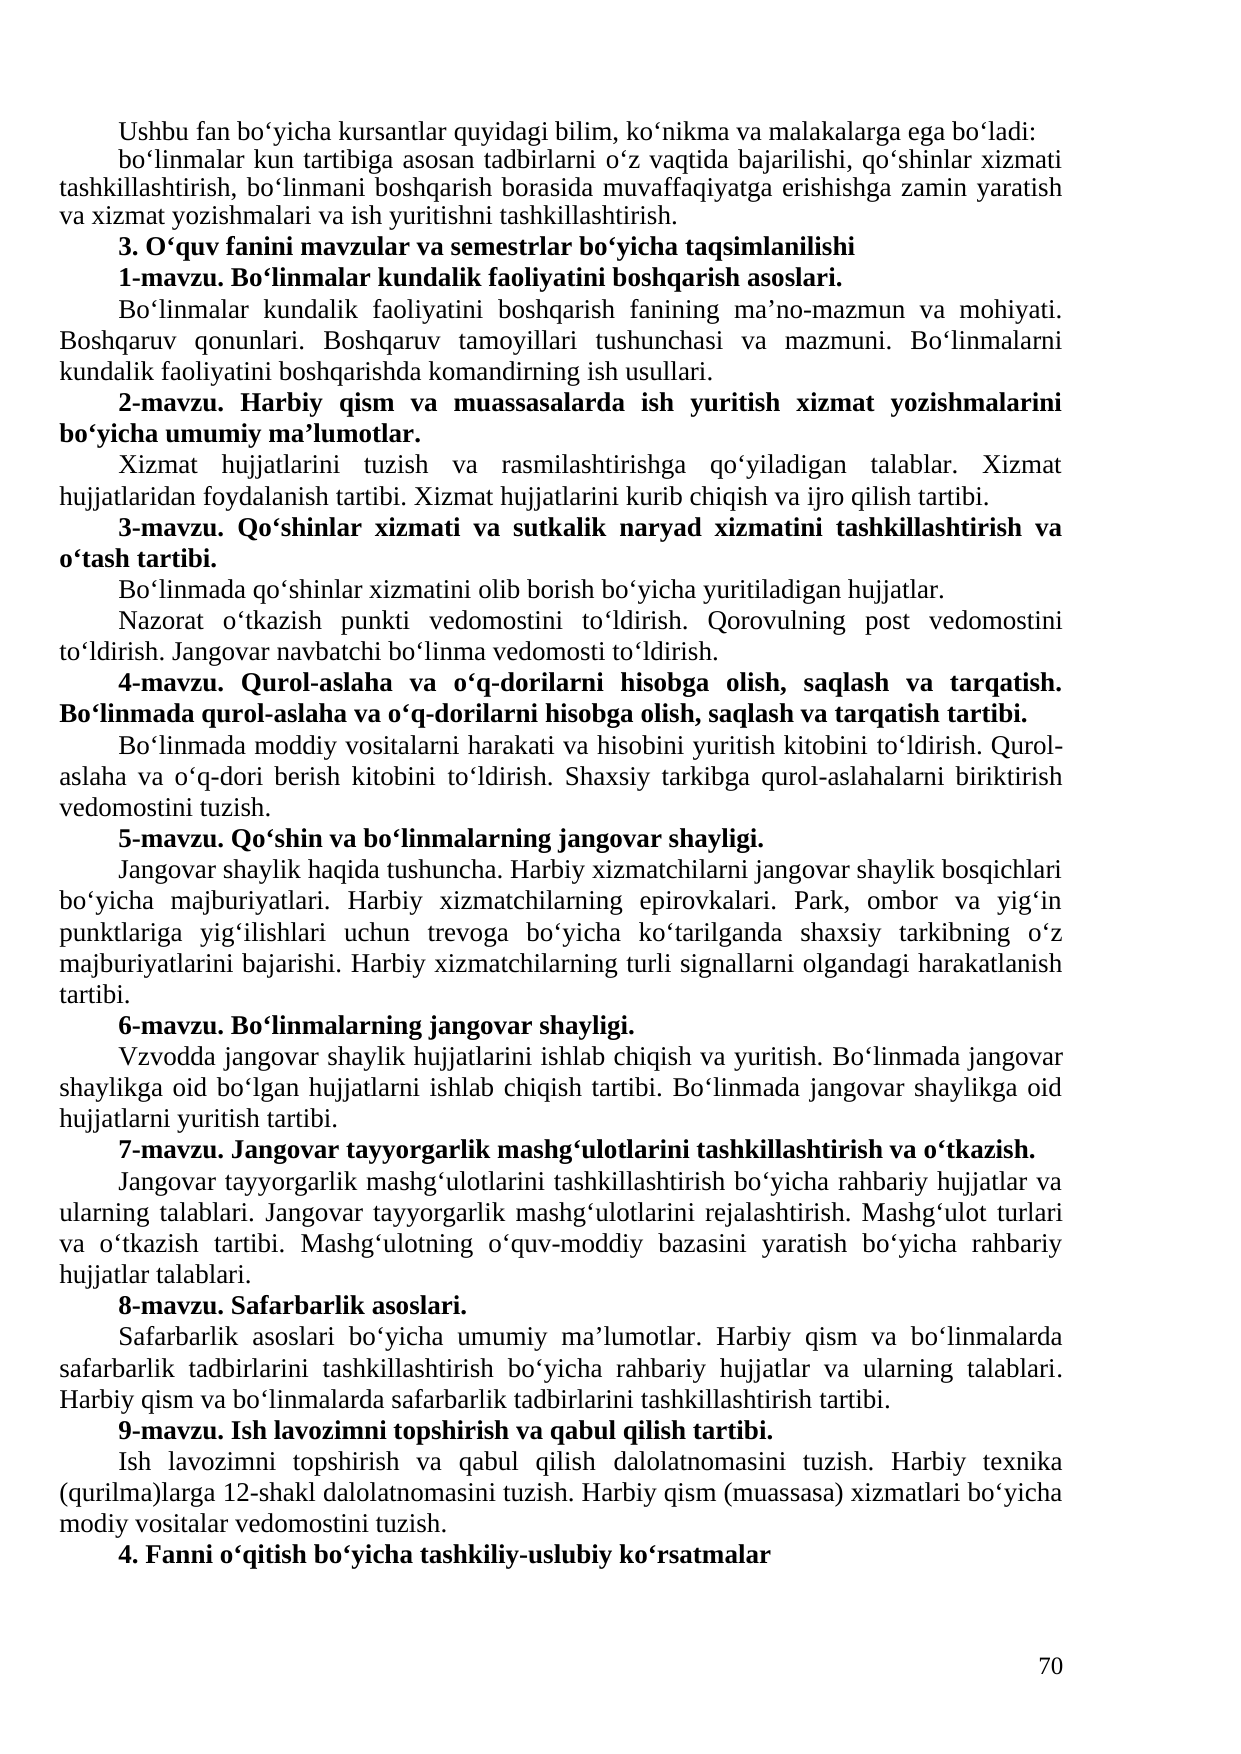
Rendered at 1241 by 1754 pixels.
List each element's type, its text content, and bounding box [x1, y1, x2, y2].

text Bo‘linmalar kundalik faoliyatini boshqarish fanining ma’no-mazmun va mohiyati. Boshqaruv qonunlari. Boshqaruv tamoyillari tushunchasi va mazmuni. Bo‘linmalarni kundalik faoliyatini boshqarishda komandirning ish usullari. [59, 293, 1063, 386]
text Jangovar tayyorgarlik mashg‘ulotlarini tashkillashtirish bo‘yicha rahbariy hujjatlar va ularning talablari. Jangovar tayyorgarlik mashg‘ulotlarini rejalashtirish. Mashg‘ulot turlari va o‘tkazish tartibi. Mashg‘ulotning o‘quv-moddiy bazasini yaratish bo‘yicha rahbariy hujjatlar talablari. [59, 1165, 1063, 1289]
text Bo‘linmada moddiy vositalarni harakati va hisobini yuritish kitobini to‘ldirish. Qurol-aslaha va o‘q-dori berish kitobini to‘ldirish. Shaxsiy tarkibga qurol-aslahalarni biriktirish vedomostini tuzish. [59, 729, 1063, 822]
text 9-mavzu. Ish lavozimni topshirish va qabul qilish tartibi. [59, 1414, 1063, 1445]
text Nazorat o‘tkazish punkti vedomostini to‘ldirish. Qorovulning post vedomostini to‘ldirish. Jangovar navbatchi bo‘linma vedomosti to‘ldirish. [59, 604, 1063, 666]
text Ushbu fan bо‘yicha kursantlar quyidagi bilim, kо‘nikma va malakalarga ega bo‘ladi: [59, 118, 1063, 146]
text Ish lavozimni topshirish va qabul qilish dalolatnomasini tuzish. Harbiy texnika (qurilma)larga 12-shakl dalolatnomasini tuzish. Harbiy qism (muassasa) xizmatlari bo‘yicha modiy vositalar vedomostini tuzish. [59, 1445, 1063, 1538]
text 3-mavzu. Qo‘shinlar xizmati va sutkalik naryad xizmatini tashkillashtirish va o‘tash tartibi. [59, 511, 1063, 573]
text Bo‘linmada qo‘shinlar xizmatini olib borish bo‘yicha yuritiladigan hujjatlar. [59, 573, 1063, 604]
text Safarbarlik asoslari bo‘yicha umumiy ma’lumotlar. Harbiy qism va bo‘linmalarda safarbarlik tadbirlarini tashkillashtirish bo‘yicha rahbariy hujjatlar va ularning talablari. Harbiy qism va bo‘linmalarda safarbarlik tadbirlarini tashkillashtirish tartibi. [59, 1321, 1063, 1414]
text 5-mavzu. Qo‘shin va bo‘linmalarning jangovar shayligi. [59, 822, 1063, 853]
text 4-mavzu. Qurol-aslaha va o‘q-dorilarni hisobga olish, saqlash va tarqatish. Bo‘linmada qurol-aslaha va o‘q-dorilarni hisobga olish, saqlash va tarqatish tartibi. [59, 666, 1063, 729]
text 6-mavzu. Bo‘linmalarning jangovar shayligi. [59, 1009, 1063, 1040]
text 1-mavzu. Bo‘linmalar kundalik faoliyatini boshqarish asoslari. [59, 262, 1063, 293]
text 3. O‘quv fanini mavzular va semestrlar bo‘yicha taqsimlanilishi [59, 230, 1063, 262]
text Jangovar shaylik haqida tushuncha. Harbiy xizmatchilarni jangovar shaylik bosqichlari bo‘yicha majburiyatlari. Harbiy xizmatchilarning epirovkalari. Park, ombor va yig‘in punktlariga yig‘ilishlari uchun trevoga bo‘yicha ko‘tarilganda shaxsiy tarkibning o‘z majburiyatlarini bajarishi. Harbiy xizmatchilarning turli signallarni olgandagi harakatlanish tartibi. [59, 853, 1063, 1009]
text bo‘linmalar kun tartibiga asosan tadbirlarni o‘z vaqtida bajarilishi, qo‘shinlar xizmati tashkillashtirish, bo‘linmani boshqarish borasida muvaffaqiyatga erishishga zamin yaratish va xizmat yozishmalari va ish yuritishni tashkillashtirish. [59, 146, 1063, 230]
text 8-mavzu. Safarbarlik asoslari. [59, 1289, 1063, 1321]
text 7-mavzu. Jangovar tayyorgarlik mashg‘ulotlarini tashkillashtirish va o‘tkazish. [59, 1134, 1063, 1165]
text Xizmat hujjatlarini tuzish va rasmilashtirishga qo‘yiladigan talablar. Xizmat hujjatlaridan foydalanish tartibi. Xizmat hujjatlarini kurib chiqish va ijro qilish tartibi. [59, 448, 1063, 511]
text Vzvodda jangovar shaylik hujjatlarini ishlab chiqish va yuritish. Bo‘linmada jangovar shaylikga oid bo‘lgan hujjatlarni ishlab chiqish tartibi. Bo‘linmada jangovar shaylikga oid hujjatlarni yuritish tartibi. [59, 1040, 1063, 1134]
text 2-mavzu. Harbiy qism va muassasalarda ish yuritish xizmat yozishmalarini bo‘yicha umumiy ma’lumotlar. [59, 386, 1063, 448]
text 4. Fanni o‘qitish bo‘yicha tashkiliy-uslubiy ko‘rsatmalar [59, 1538, 1063, 1570]
